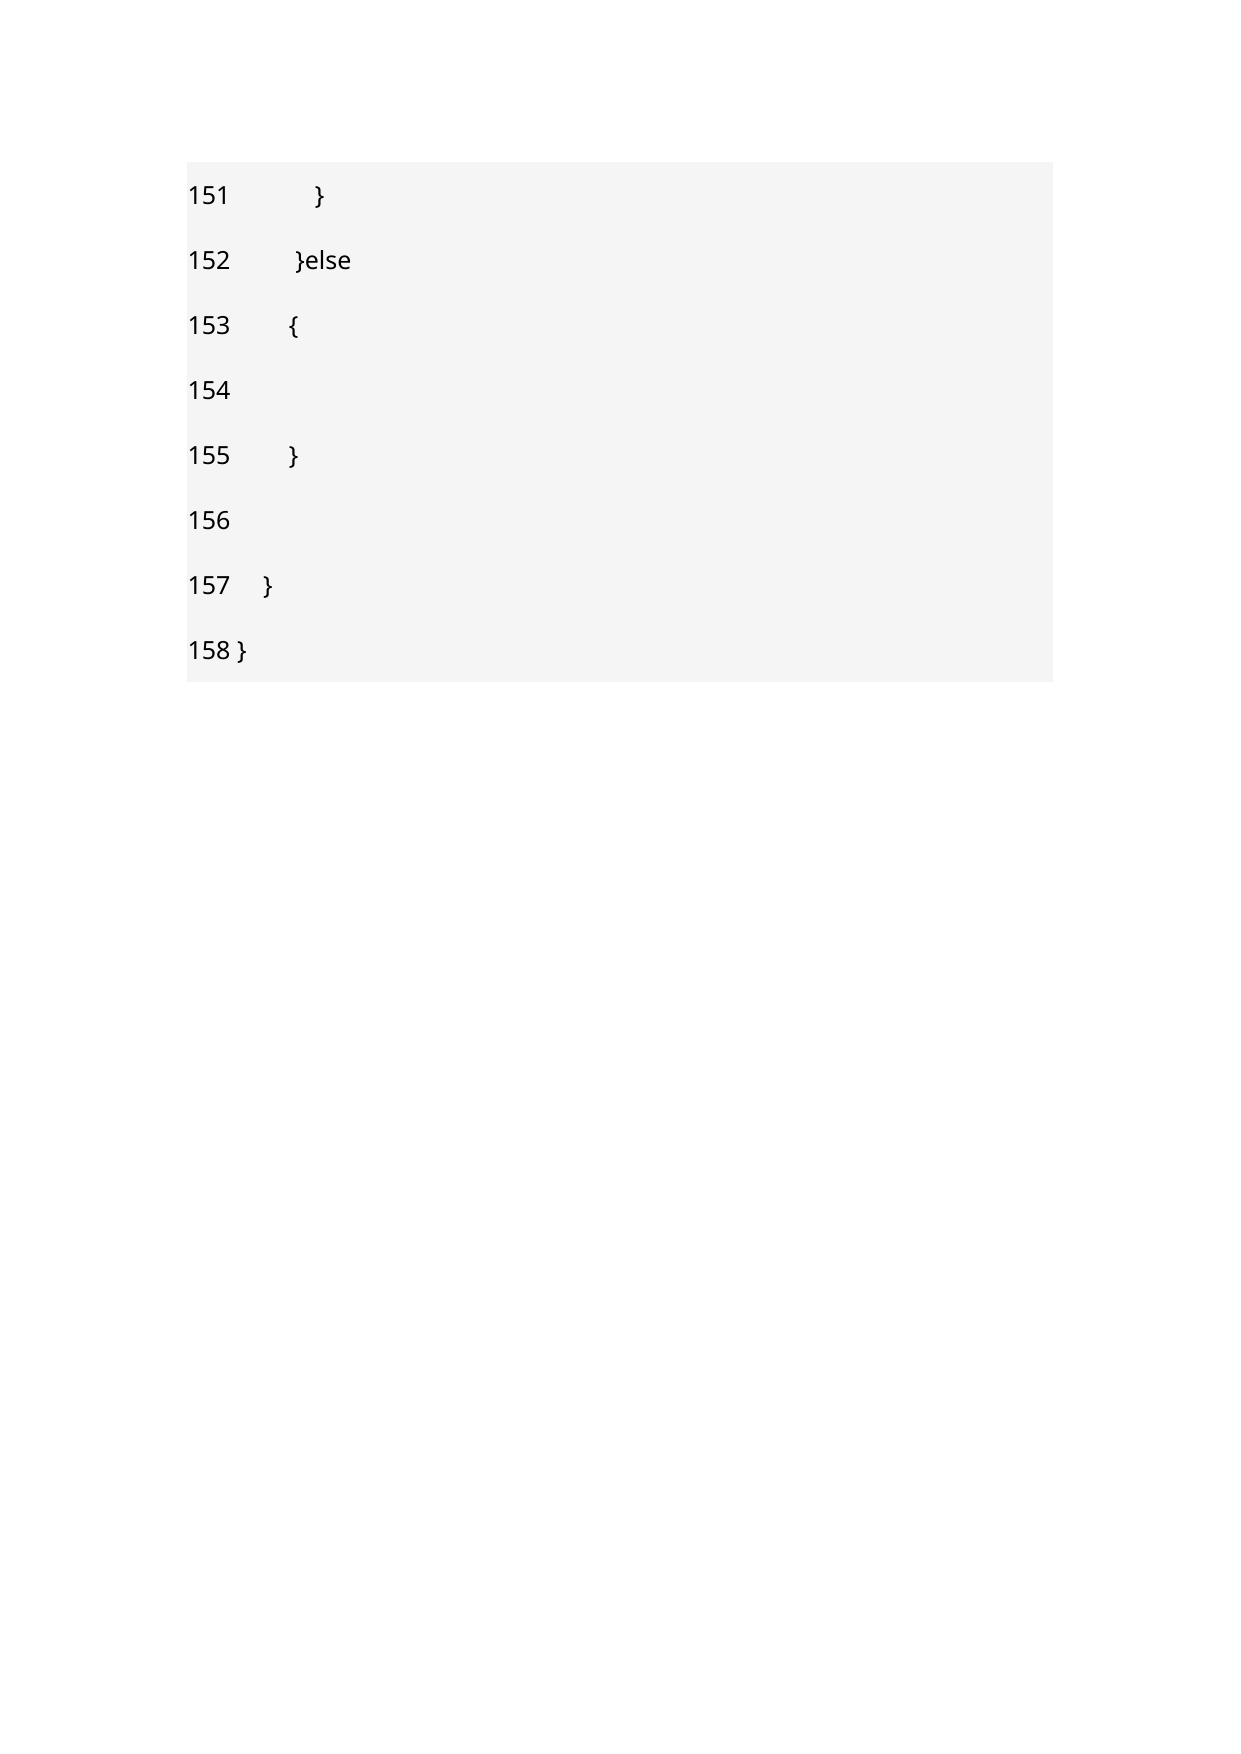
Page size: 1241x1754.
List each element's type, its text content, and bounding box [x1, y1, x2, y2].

text 152 }else [187, 227, 1053, 292]
text 156 [187, 487, 1053, 552]
text 155 } [187, 422, 1053, 487]
text 157 } [187, 552, 1053, 617]
text 154 [187, 357, 1053, 422]
text 158 } [187, 617, 1053, 682]
text 151 } [187, 162, 1053, 227]
text 153 { [187, 292, 1053, 357]
